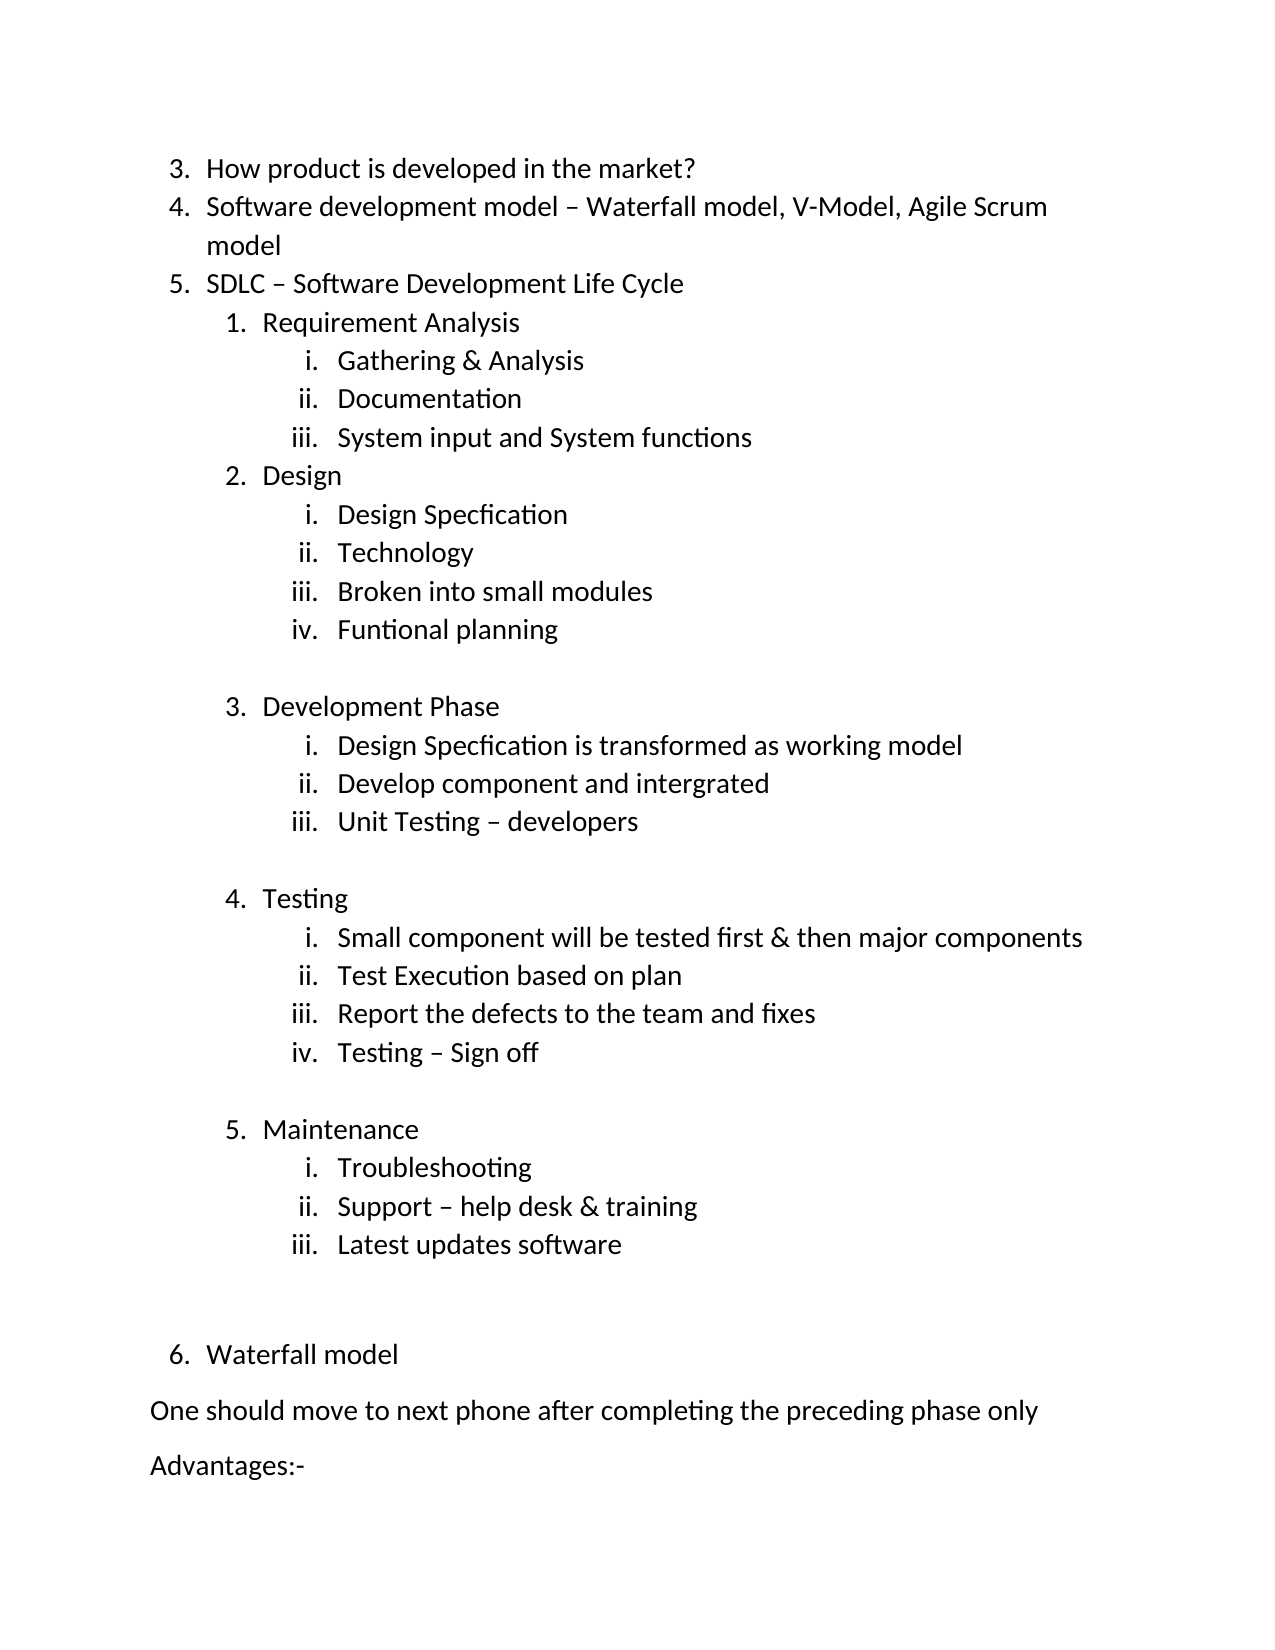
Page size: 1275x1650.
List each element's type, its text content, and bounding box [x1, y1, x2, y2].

list How product is developed in the market? [169, 150, 1125, 186]
list Testing – Sign off [319, 1034, 1125, 1070]
list Troubleshooting [319, 1149, 1125, 1185]
list Design Specfication [319, 496, 1125, 532]
list Software development model – Waterfall model, V-Model, Agile Scrum model [169, 188, 1125, 262]
list Development Phase [225, 688, 1125, 724]
list Report the defects to the team and fixes [319, 996, 1125, 1031]
list Documentation [319, 381, 1125, 416]
list Technology [319, 534, 1125, 570]
list Support – help desk & training [319, 1188, 1125, 1223]
text Advantages:- [150, 1447, 1125, 1482]
list Unit Testing – developers [319, 803, 1125, 839]
list SDLC – Software Development Life Cycle [169, 265, 1125, 301]
text One should move to next phone after completing the preceding phase only [150, 1392, 1125, 1427]
list Waterfall model [169, 1336, 1125, 1372]
list Design [225, 457, 1125, 493]
list Gathering & Analysis [319, 342, 1125, 378]
list Latest updates software [319, 1226, 1125, 1262]
list Develop component and intergrated [319, 765, 1125, 801]
list System input and System functions [319, 419, 1125, 455]
list Design Specfication is transformed as working model [319, 727, 1125, 762]
list Funtional planning [319, 611, 1125, 647]
list Testing [225, 880, 1125, 916]
list Maintenance [225, 1111, 1125, 1147]
list Small component will be tested first & then major components [319, 919, 1125, 954]
list Test Execution based on plan [319, 957, 1125, 993]
list Requirement Analysis [225, 304, 1125, 339]
list Broken into small modules [319, 573, 1125, 608]
